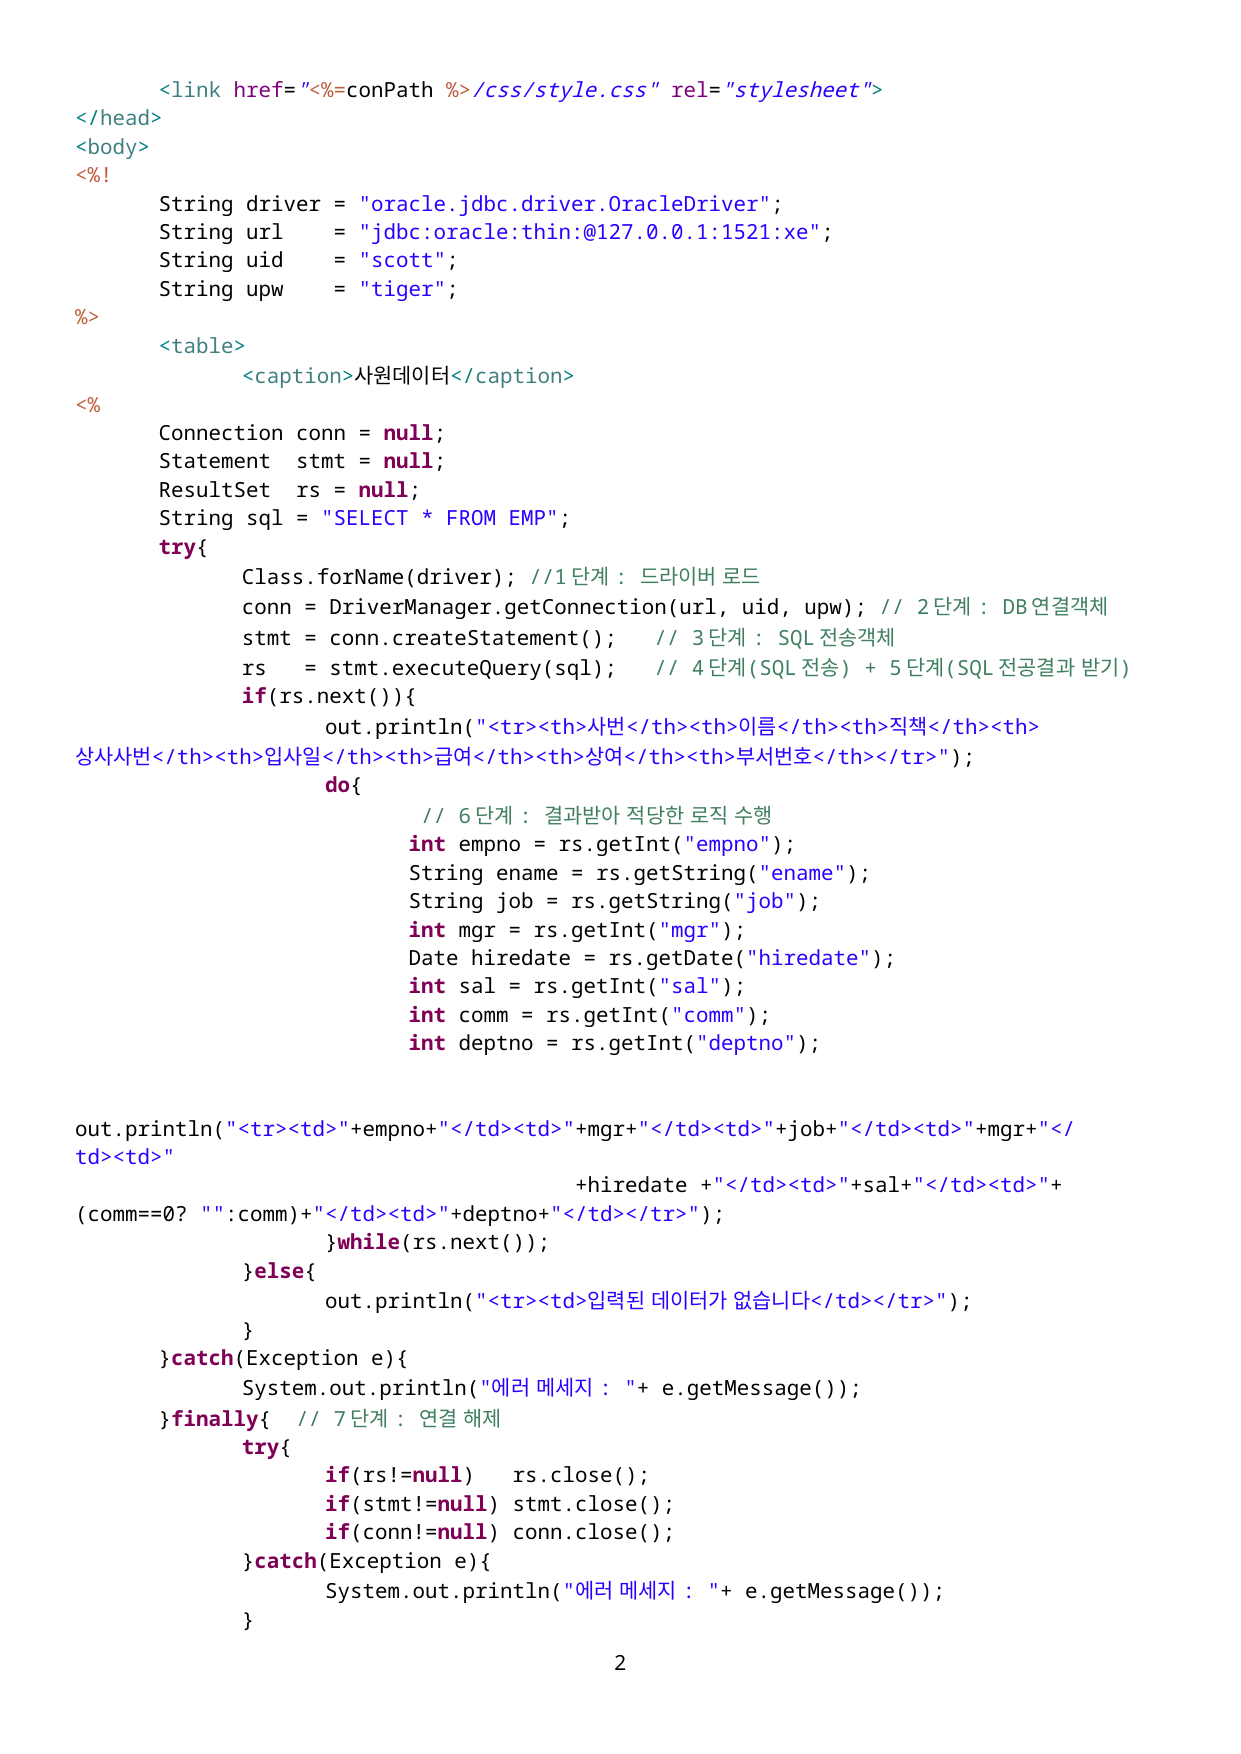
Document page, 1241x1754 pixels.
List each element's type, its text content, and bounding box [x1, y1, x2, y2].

text Class.forName(driver); //1단계 : 드라이버 로드 [75, 560, 1165, 591]
text stmt = conn.createStatement(); // 3단계 : SQL전송객체 [75, 621, 1165, 651]
text String url = "jdbc:oracle:thin:@127.0.0.1:1521:xe"; [75, 217, 1165, 246]
text int sal = rs.getInt("sal"); [75, 972, 1165, 1000]
text System.out.println("에러 메세지 : "+ e.getMessage()); [75, 1574, 1165, 1605]
text try{ [75, 1432, 1165, 1461]
text System.out.println("에러 메세지 : "+ e.getMessage()); [75, 1372, 1165, 1402]
text String upw = "tiger"; [75, 274, 1165, 302]
text String sql = "SELECT * FROM EMP"; [75, 503, 1165, 532]
text String uid = "scott"; [75, 246, 1165, 274]
text +hiredate +"</td><td>"+sal+"</td><td>"+(comm==0? "":comm)+"</td><td>"+deptno+"</td></tr>"); [75, 1171, 1165, 1227]
text if(conn!=null) conn.close(); [75, 1517, 1165, 1546]
text } [75, 1315, 1165, 1343]
text int deptno = rs.getInt("deptno"); [75, 1028, 1165, 1057]
text </head> [75, 103, 1165, 132]
text <caption>사원데이터</caption> [75, 359, 1165, 390]
text Connection conn = null; [75, 418, 1165, 447]
text String driver = "oracle.jdbc.driver.OracleDriver"; [75, 189, 1165, 217]
text ResultSet rs = null; [75, 475, 1165, 503]
text <link href="<%=conPath %>/css/style.css" rel="stylesheet"> [75, 75, 1165, 103]
text String ename = rs.getString("ename"); [75, 858, 1165, 886]
text <% [75, 390, 1165, 418]
text if(rs.next()){ [75, 682, 1165, 710]
text Date hiredate = rs.getDate("hiredate"); [75, 943, 1165, 972]
text int mgr = rs.getInt("mgr"); [75, 915, 1165, 943]
text out.println("<tr><td>"+empno+"</td><td>"+mgr+"</td><td>"+job+"</td><td>"+mgr+"</td><td>" [75, 1057, 1165, 1171]
text }catch(Exception e){ [75, 1343, 1165, 1372]
text out.println("<tr><td>입력된 데이터가 없습니다</td></tr>"); [75, 1284, 1165, 1315]
text out.println("<tr><th>사번</th><th>이름</th><th>직책</th><th>상사사번</th><th>입사일</th><th>급여</th><th>상여</th><th>부서번호</th></tr>"); [75, 710, 1165, 771]
text }catch(Exception e){ [75, 1546, 1165, 1574]
text if(rs!=null) rs.close(); [75, 1461, 1165, 1489]
text <body> [75, 132, 1165, 160]
text } [75, 1605, 1165, 1633]
text <%! [75, 160, 1165, 189]
text %> [75, 302, 1165, 331]
text conn = DriverManager.getConnection(url, uid, upw); // 2단계 : DB연결객체 [75, 591, 1165, 621]
text <table> [75, 331, 1165, 359]
text }else{ [75, 1256, 1165, 1284]
text if(stmt!=null) stmt.close(); [75, 1489, 1165, 1517]
text }finally{ // 7단계 : 연결 해제 [75, 1402, 1165, 1432]
text do{ [75, 771, 1165, 799]
text int empno = rs.getInt("empno"); [75, 829, 1165, 858]
text int comm = rs.getInt("comm"); [75, 1000, 1165, 1028]
text Statement stmt = null; [75, 447, 1165, 475]
text rs = stmt.executeQuery(sql); // 4단계(SQL전송) + 5단계(SQL전공결과 받기) [75, 651, 1165, 682]
text }while(rs.next()); [75, 1227, 1165, 1256]
text // 6단계 : 결과받아 적당한 로직 수행 [75, 799, 1165, 829]
text try{ [75, 532, 1165, 560]
text String job = rs.getString("job"); [75, 886, 1165, 915]
